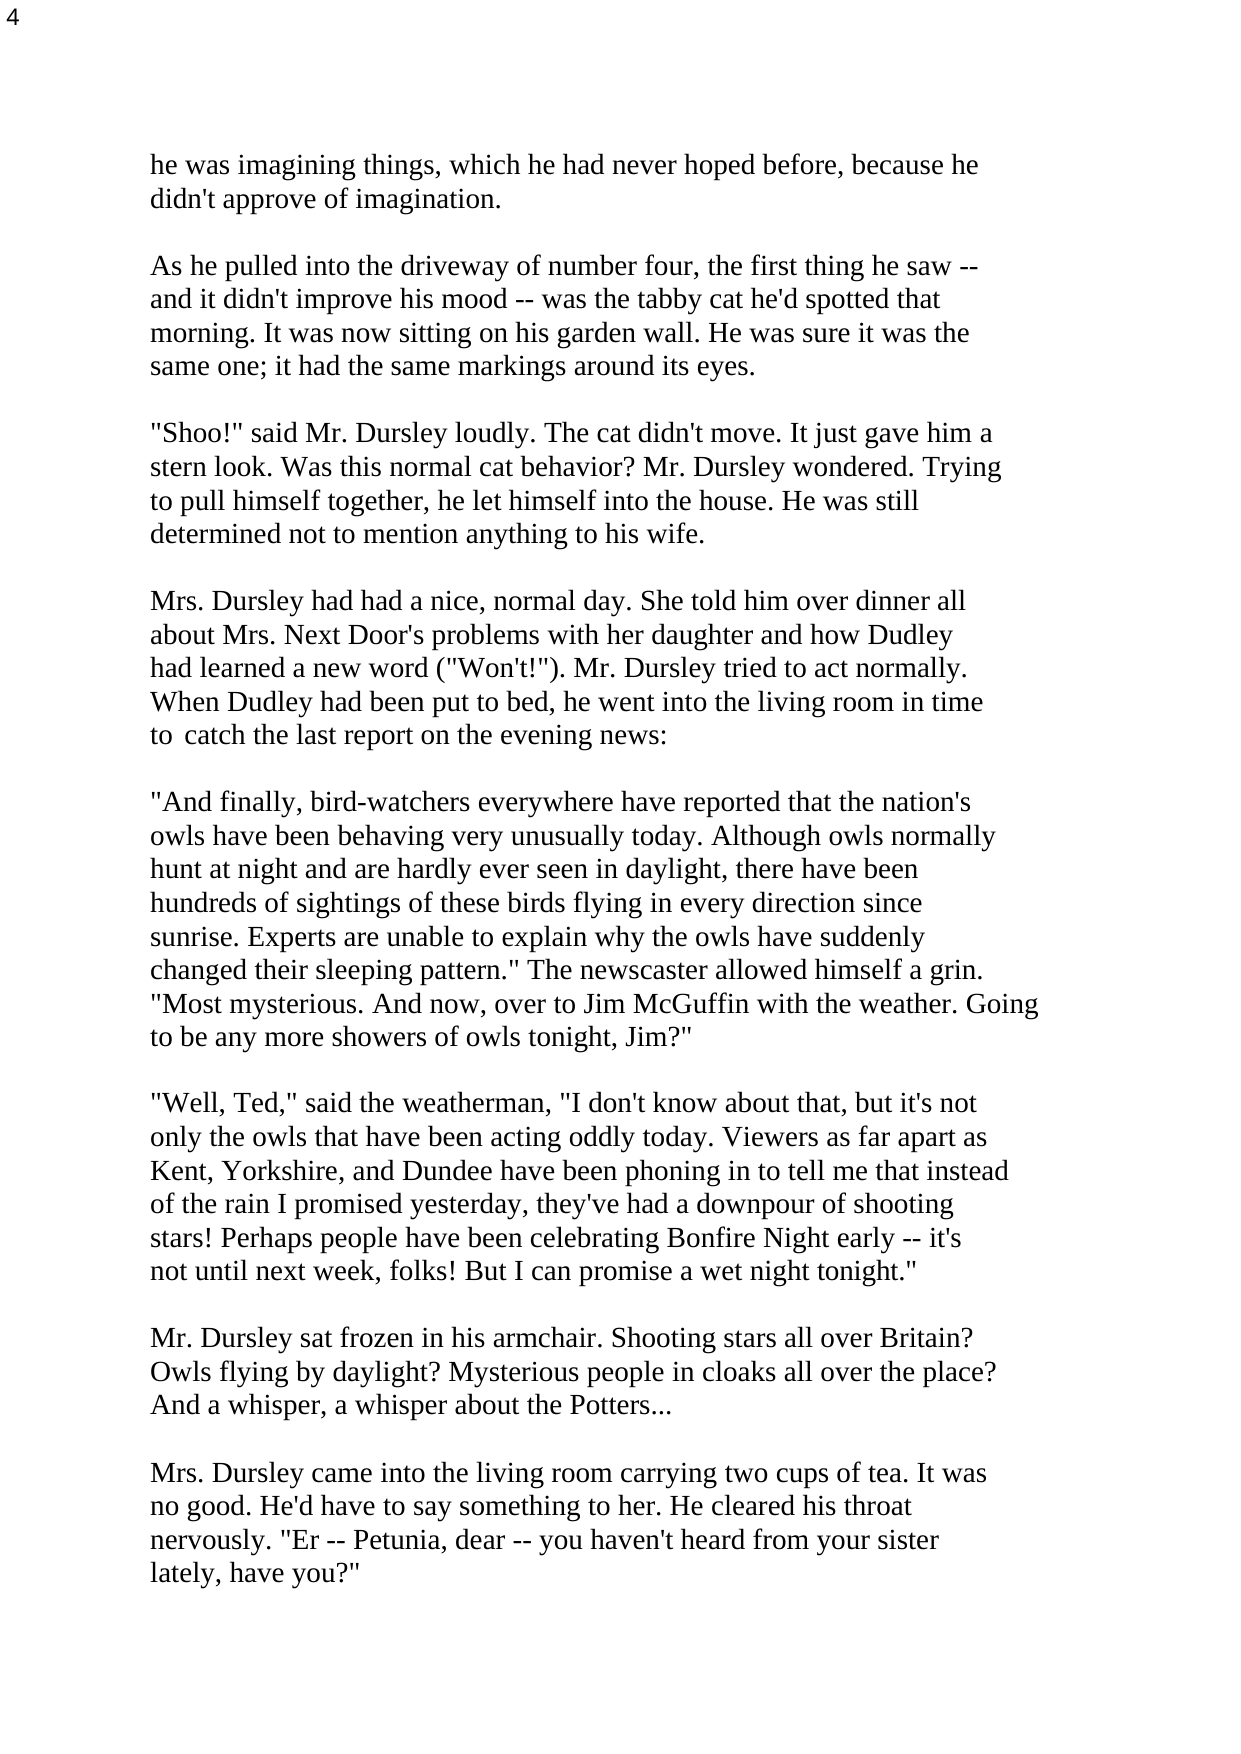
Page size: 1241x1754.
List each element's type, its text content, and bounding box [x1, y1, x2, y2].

text Mr. Dursley sat frozen in his armchair. Shooting stars all over Britain? Owls flying by daylight? Mysterious people in cloaks all over the place? And a whisper, a whisper about the Potters... [150, 1320, 1007, 1421]
text "Shoo!" said Mr. Dursley loudly. The cat didn't move. It just gave him a stern look. Was this normal cat behavior? Mr. Dursley wondered. Trying to pull himself together, he let himself into the house. He was still determined not to mention anything to his wife. [150, 416, 1007, 550]
text Mrs. Dursley came into the living room carrying two cups of tea. It was no good. He'd have to say something to her. He cleared his throat nervously. "Er -- Petunia, dear -- you haven't heard from your sister lately, have you?" [150, 1455, 1007, 1589]
text "And finally, bird-watchers everywhere have reported that the nation's owls have been behaving very unusually today. Although owls normally hunt at night and are hardly ever seen in daylight, there have been hundreds of sightings of these birds flying in every direction since sunrise. Experts are unable to explain why the owls have suddenly changed their sleeping pattern." The newscaster allowed himself a grin. [150, 784, 1007, 986]
text he was imagining things, which he had never hoped before, because he didn't approve of imagination. [150, 147, 1007, 214]
text As he pulled into the driveway of number four, the first thing he saw -- and it didn't improve his mood -- was the tabby cat he'd spotted that morning. It was now sitting on his garden wall. He was sure it was the same one; it had the same markings around its eyes. [150, 248, 1007, 382]
text Mrs. Dursley had had a nice, normal day. She told him over dinner all about Mrs. Next Door's problems with her daughter and how Dudley had learned a new word ("Won't!"). Mr. Dursley tried to act normally. When Dudley had been put to bed, he went into the living room in time to catch the last report on the evening news: [150, 583, 1001, 751]
text not until next week, folks! But I can promise a wet night tonight." [150, 1253, 1205, 1287]
text "Well, Ted," said the weatherman, "I don't know about that, but it's not only the owls that have been acting oddly today. Viewers as far apart as Kent, Yorkshire, and Dundee have been phoning in to tell me that instead of the rain I promised yesterday, they've had a downpour of shooting stars! Perhaps people have been celebrating Bonfire Night early -- it's [150, 1086, 1016, 1253]
text "Most mysterious. And now, over to Jim McGuffin with the weather. Going to be any more showers of owls tonight, Jim?" [150, 986, 1042, 1053]
